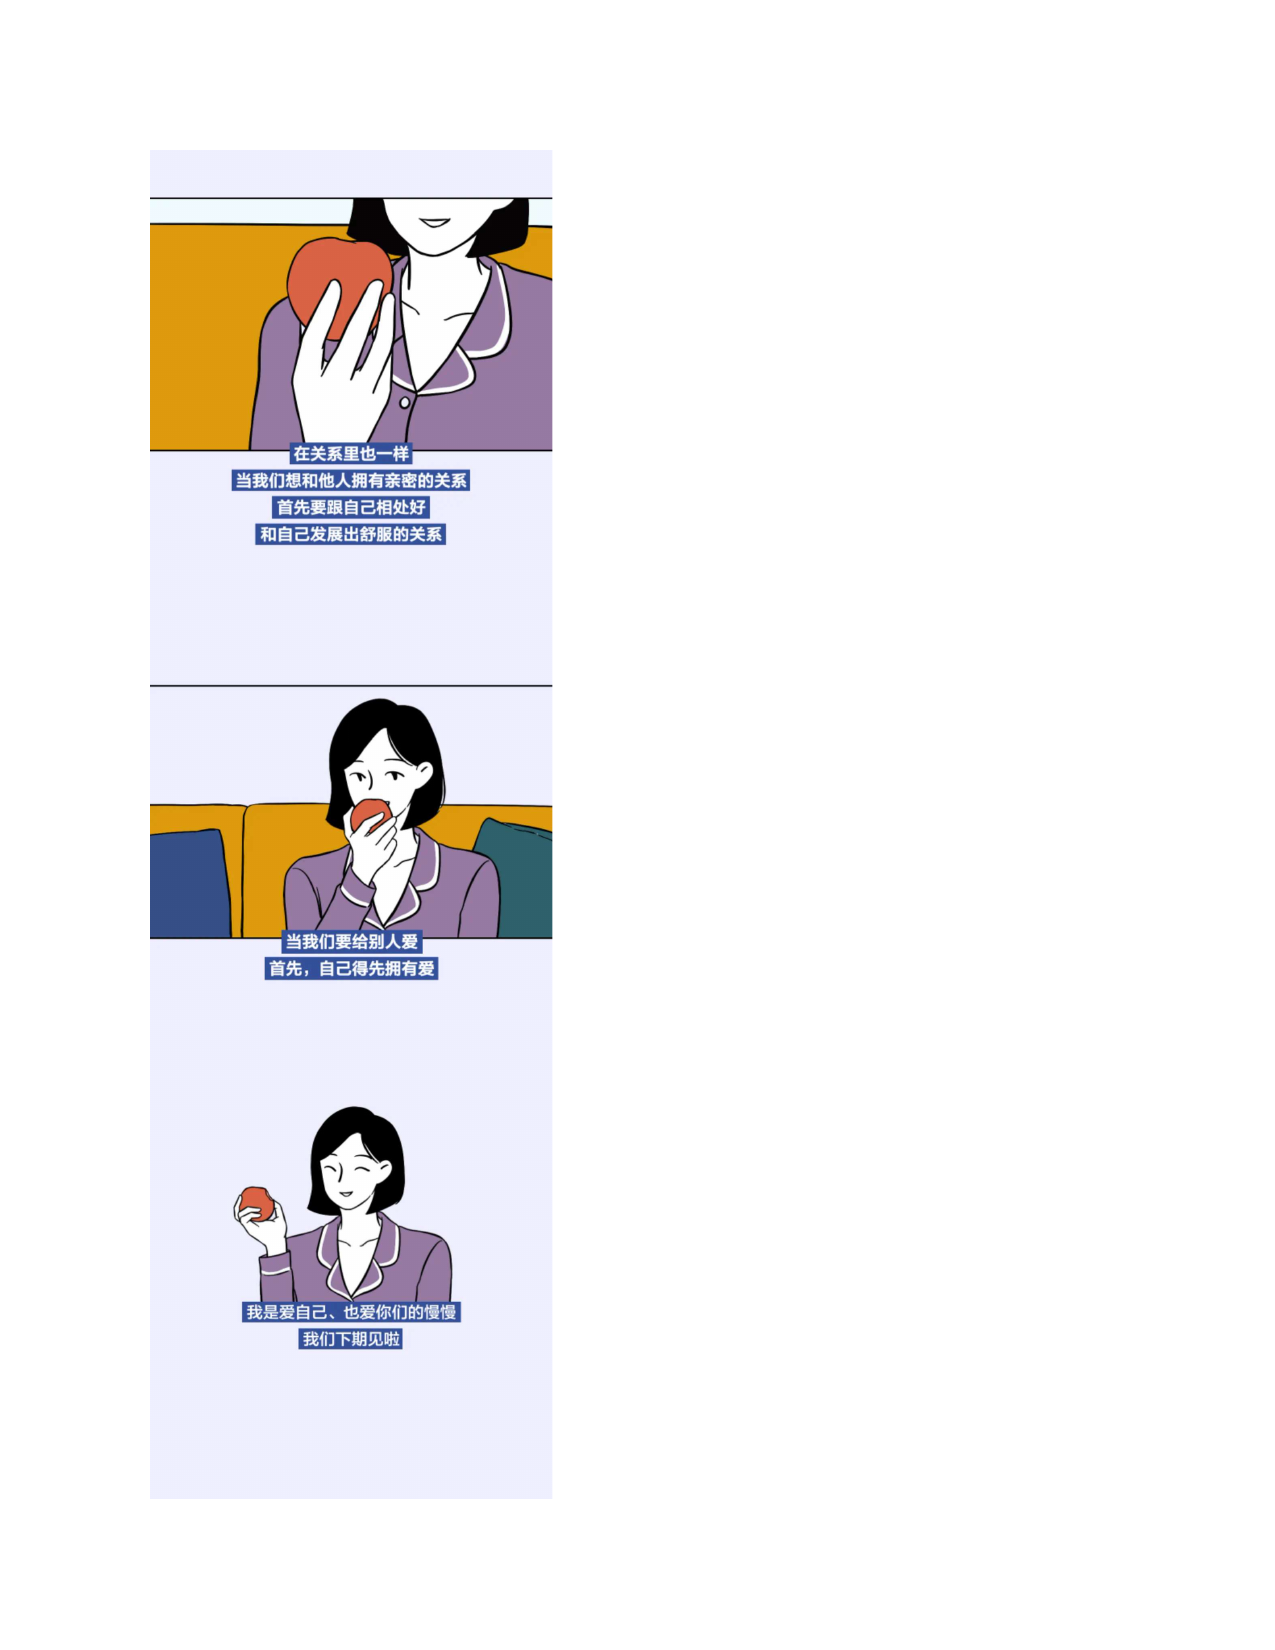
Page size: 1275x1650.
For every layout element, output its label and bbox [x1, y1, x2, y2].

picture [150, 150, 553, 1499]
